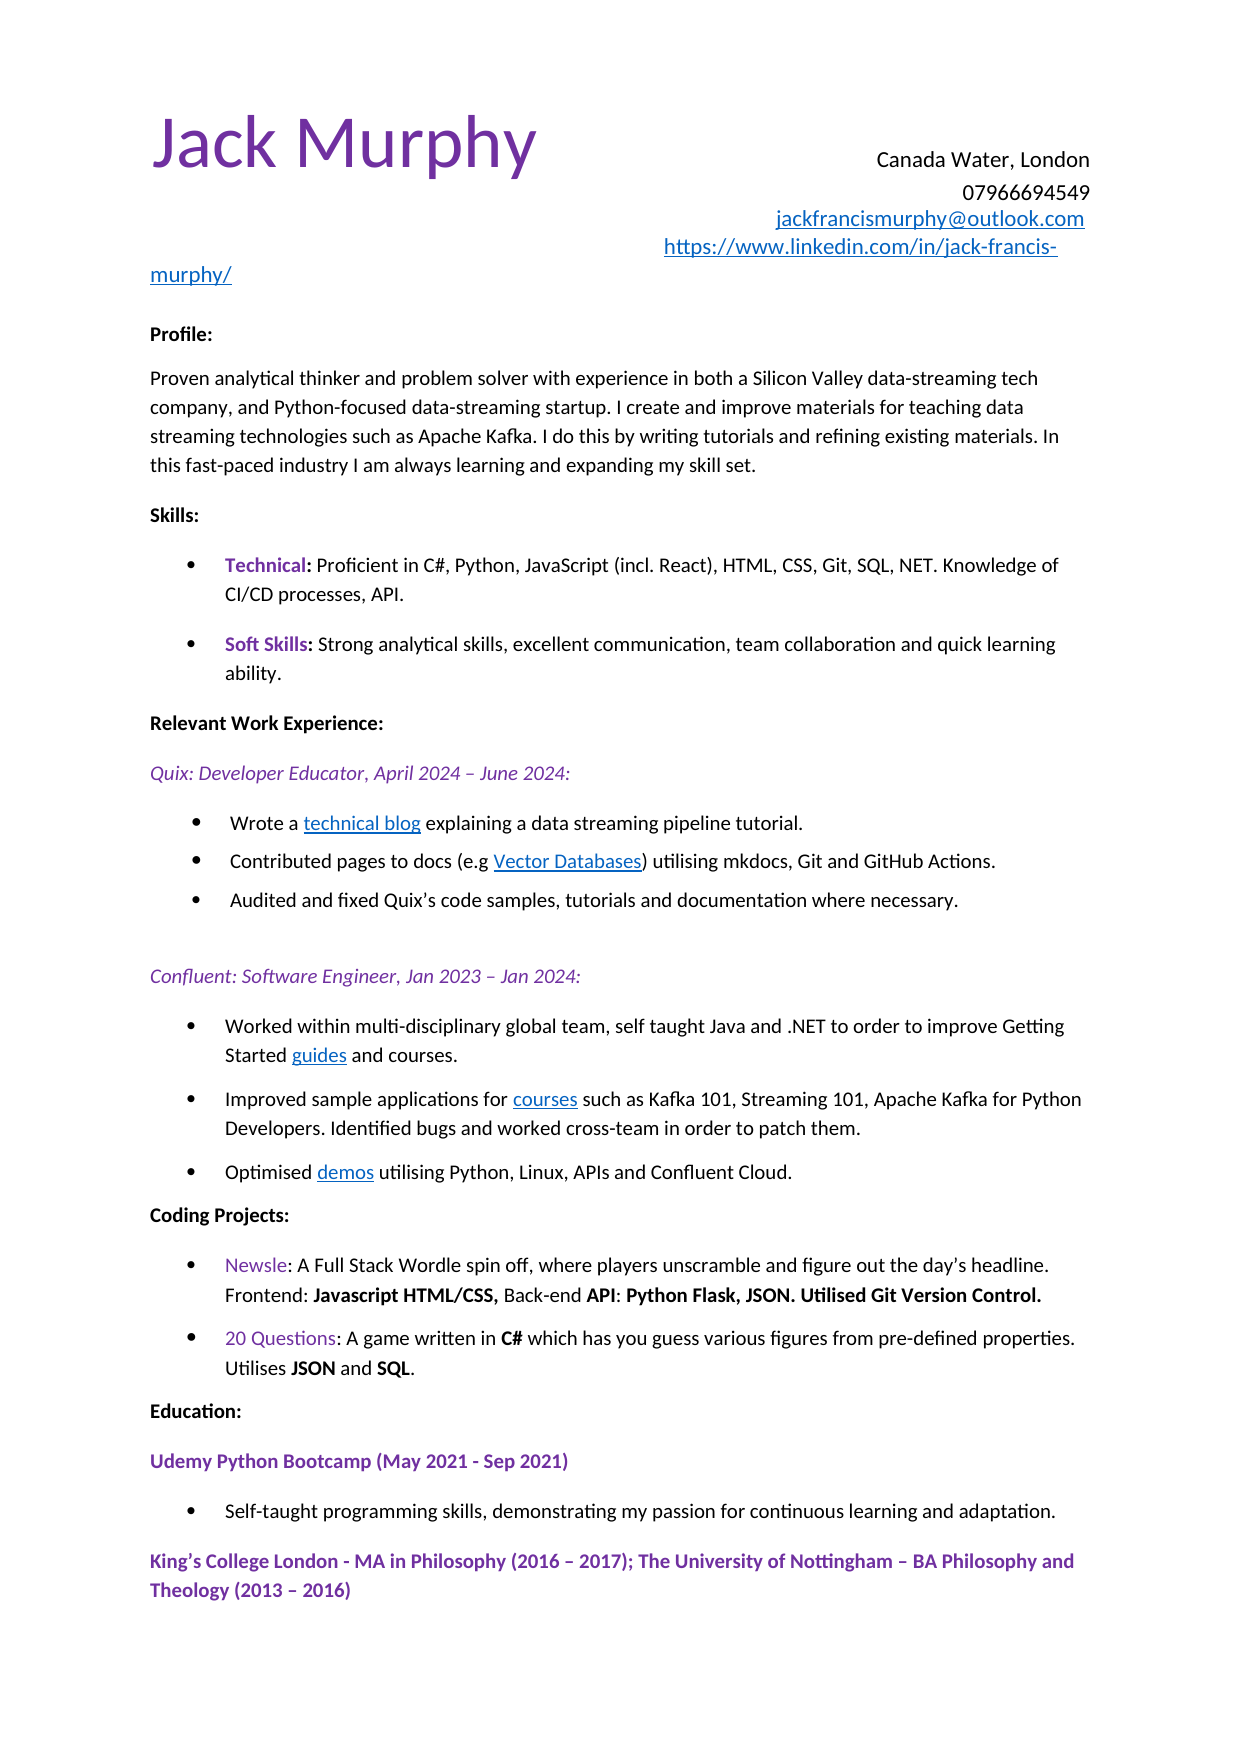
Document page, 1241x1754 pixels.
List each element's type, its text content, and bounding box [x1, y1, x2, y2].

text Quix: Developer Educator, April 2024 – June 2024: [150, 761, 1090, 786]
text Education: [150, 1398, 1090, 1424]
text Relevant Work Experience: [150, 711, 1090, 736]
list Audited and fixed Quix’s code samples, tutorials and documentation where necessary. [192, 887, 1090, 912]
list Improved sample applications for courses such as Kafka 101, Streaming 101, Apache Kafka for Python Developers. Identified bugs and worked cross-team in order to patch them. [187, 1086, 1090, 1141]
list Newsle: A Full Stack Wordle spin off, where players unscramble and figure out the day’s headline. Frontend: Javascript HTML/CSS, Back-end API: Python Flask, JSON. Utilised Git Version Control. [187, 1253, 1090, 1307]
list Optimised demos utilising Python, Linux, APIs and Confluent Cloud. [187, 1159, 1090, 1184]
text Skills: [150, 502, 1090, 528]
text King’s College London - MA in Philosophy (2016 – 2017); The University of Nottingham – BA Philosophy and Theology (2013 – 2016) [150, 1548, 1090, 1603]
list Technical: Proficient in C#, Python, JavaScript (incl. React), HTML, CSS, Git, SQL, NET. Knowledge of CI/CD processes, API. [187, 552, 1090, 607]
list Wrote a technical blog explaining a data streaming pipeline tutorial. [192, 811, 1090, 836]
list Soft Skills: Strong analytical skills, excellent communication, team collaboration and quick learning ability. [187, 631, 1090, 686]
text Profile: [150, 321, 1090, 346]
list 20 Questions: A game written in C# which has you guess various figures from pre-defined properties. Utilises JSON and SQL. [187, 1326, 1090, 1380]
text Udemy Python Bootcamp (May 2021 - Sep 2021) [150, 1448, 1090, 1474]
text Coding Projects: [150, 1203, 1090, 1228]
list Self-taught programming skills, demonstrating my passion for continuous learning and adaptation. [187, 1498, 1090, 1524]
text Confluent: Software Engineer, Jan 2023 – Jan 2024: [150, 963, 1090, 988]
list Contributed pages to docs (e.g Vector Databases) utilising mkdocs, Git and GitHub Actions. [192, 849, 1090, 874]
text jackfrancismurphy@outlook.com [280, 204, 1090, 232]
list Worked within multi-disciplinary global team, self taught Java and .NET to order to improve Getting Started guides and courses. [187, 1013, 1090, 1068]
text Proven analytical thinker and problem solver with experience in both a Silicon Valley data-streaming tech company, and Python-focused data-streaming startup. I create and improve materials for teaching data streaming technologies such as Apache Kafka. I do this by writing tutorials and refining existing materials. In this fast-paced industry I am always learning and expanding my skill set. [150, 365, 1090, 478]
text https://www.linkedin.com/in/jack-francis-murphy/ [150, 232, 1090, 288]
